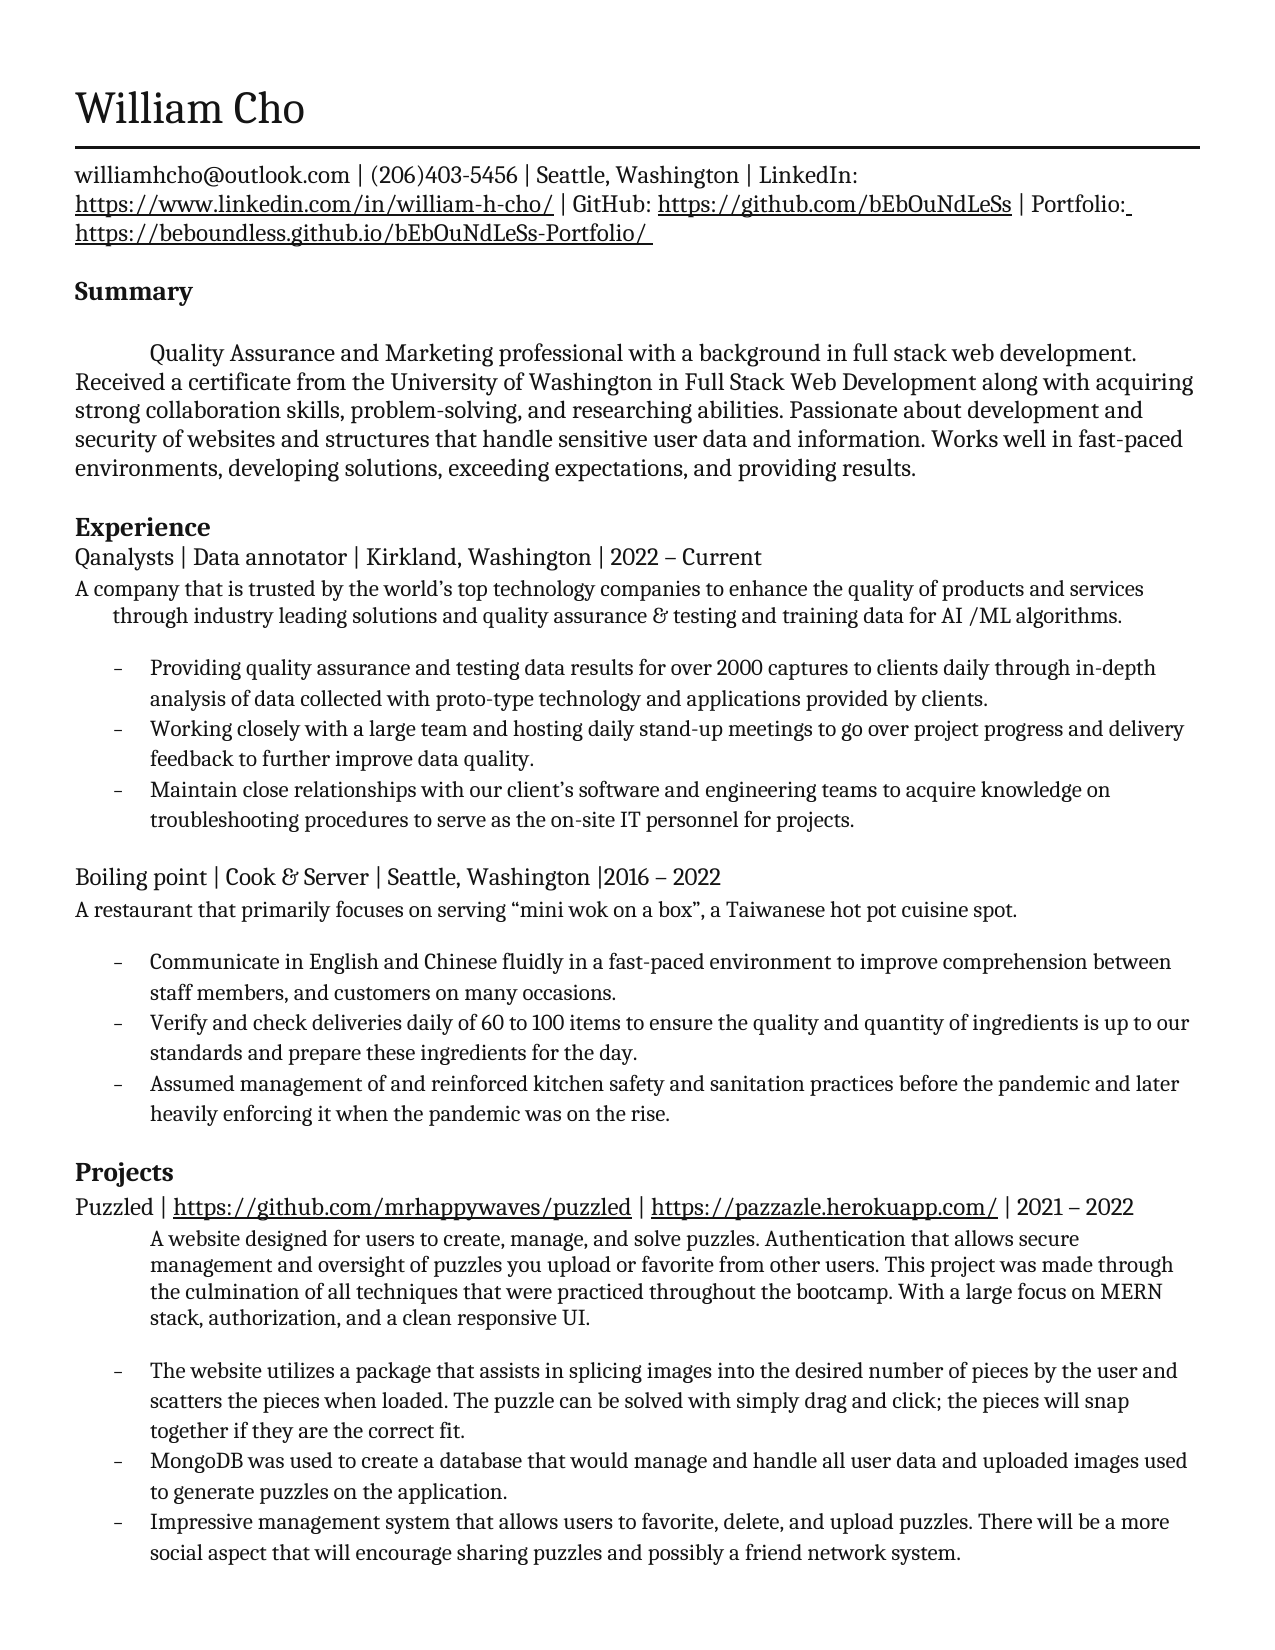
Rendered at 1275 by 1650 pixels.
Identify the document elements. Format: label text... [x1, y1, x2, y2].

text A website designed for users to create, manage, and solve puzzles. Authentication that allows secure management and oversight of puzzles you upload or favorite from other users. This project was made through the culmination of all techniques that were practiced throughout the bootcamp. With a large focus on MERN stack, authorization, and a clean responsive UI. [150, 1226, 1200, 1331]
list Impressive management system that allows users to favorite, delete, and upload puzzles. There will be a more social aspect that will encourage sharing puzzles and possibly a friend network system. [112, 1509, 1200, 1566]
text Qanalysts | Data annotator | Kirkland, Washington | 2022 – Current [75, 543, 1200, 572]
list Providing quality assurance and testing data results for over 2000 captures to clients daily through in-depth analysis of data collected with proto-type technology and applications provided by clients. [112, 655, 1200, 712]
title William Cho [75, 75, 1200, 146]
list MongoDB was used to create a database that would manage and handle all user data and uploaded images used to generate puzzles on the application. [112, 1448, 1200, 1505]
list The website utilizes a package that assists in splicing images into the desired number of pieces by the user and scatters the pieces when loaded. The puzzle can be solved with simply drag and click; the pieces will snap together if they are the correct fit. [112, 1357, 1200, 1444]
list Working closely with a large team and hosting daily stand-up meetings to go over project progress and delivery feedback to further improve data quality. [112, 716, 1200, 772]
text williamhcho@outlook.com | (206)403-5456 | Seattle, Washington | LinkedIn: https://www.linkedin.com/in/william-h-cho/ | GitHub: https://github.com/bEbOuNdLeSs | Portfolio: https://beboundless.github.io/bEbOuNdLeSs-Portfolio/ Summary [75, 161, 1200, 307]
text Projects Puzzled | https://github.com/mrhappywaves/puzzled | https://pazzazle.herokuapp.com/ | 2021 – 2022 [75, 1157, 1200, 1221]
list Maintain close relationships with our client’s software and engineering teams to acquire knowledge on troubleshooting procedures to serve as the on-site IT personnel for projects. [112, 776, 1200, 833]
text A restaurant that primarily focuses on serving “mini wok on a box”, a Taiwanese hot pot cuisine spot. [75, 896, 1200, 923]
text Quality Assurance and Marketing professional with a background in full stack web development. Received a certificate from the University of Washington in Full Stack Web Development along with acquiring strong collaboration skills, problem-solving, and researching abilities. Passionate about development and security of websites and structures that handle sensitive user data and information. Works well in fast-paced environments, developing solutions, exceeding expectations, and providing results. [75, 337, 1200, 483]
text Boiling point | Cook & Server | Seattle, Washington |2016 – 2022 [75, 863, 1200, 892]
list Assumed management of and reinforced kitchen safety and sanitation practices before the pandemic and later heavily enforcing it when the pandemic was on the rise. [112, 1070, 1200, 1127]
text A company that is trusted by the world’s top technology companies to enhance the quality of products and services through industry leading solutions and quality assurance & testing and training data for AI /ML algorithms. [75, 576, 1200, 629]
text Experience [75, 512, 1200, 543]
list Verify and check deliveries daily of 60 to 100 items to ensure the quality and quantity of ingredients is up to our standards and prepare these ingredients for the day. [112, 1010, 1200, 1066]
list Communicate in English and Chinese fluidly in a fast-paced environment to improve comprehension between staff members, and customers on many occasions. [112, 949, 1200, 1006]
